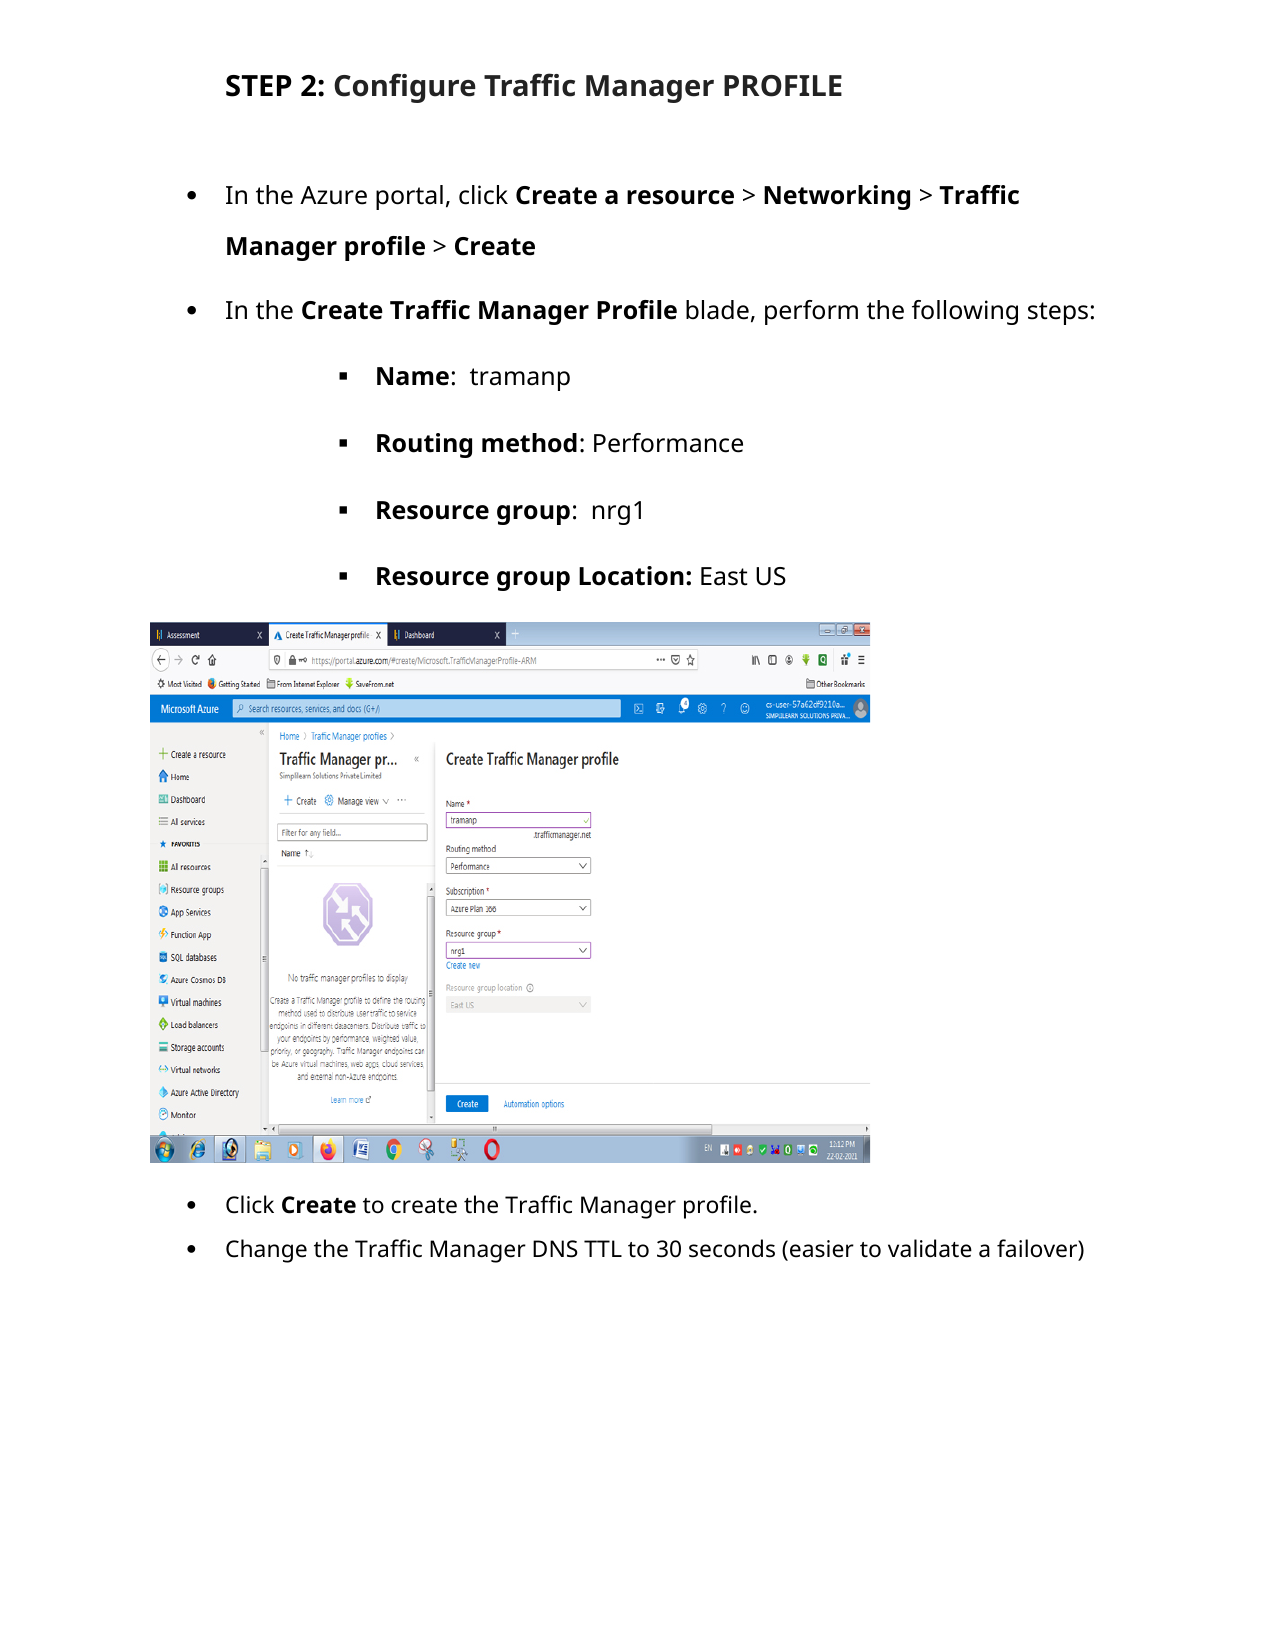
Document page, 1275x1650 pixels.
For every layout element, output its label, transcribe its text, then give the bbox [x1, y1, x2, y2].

list Change the Traffic Manager DNS TTL to 30 seconds (easier to validate a failover) [187, 1233, 1125, 1264]
list Resource group Location: East US [337, 559, 1125, 593]
list STEP 2: Configure Traffic Manager PROFILE [225, 66, 1125, 105]
list Click Create to create the Traffic Manager profile. [187, 1189, 1125, 1220]
list Resource group: nrg1 [337, 492, 1125, 526]
list In the Azure portal, click Create a resource > Networking > Traffic Manager profile > Create [187, 178, 1125, 263]
list In the Create Traffic Manager Profile blade, perform the following steps: [187, 292, 1125, 326]
list Routing method: Performance [337, 426, 1125, 460]
picture [150, 622, 871, 1163]
list Name: tramanp [337, 359, 1125, 393]
